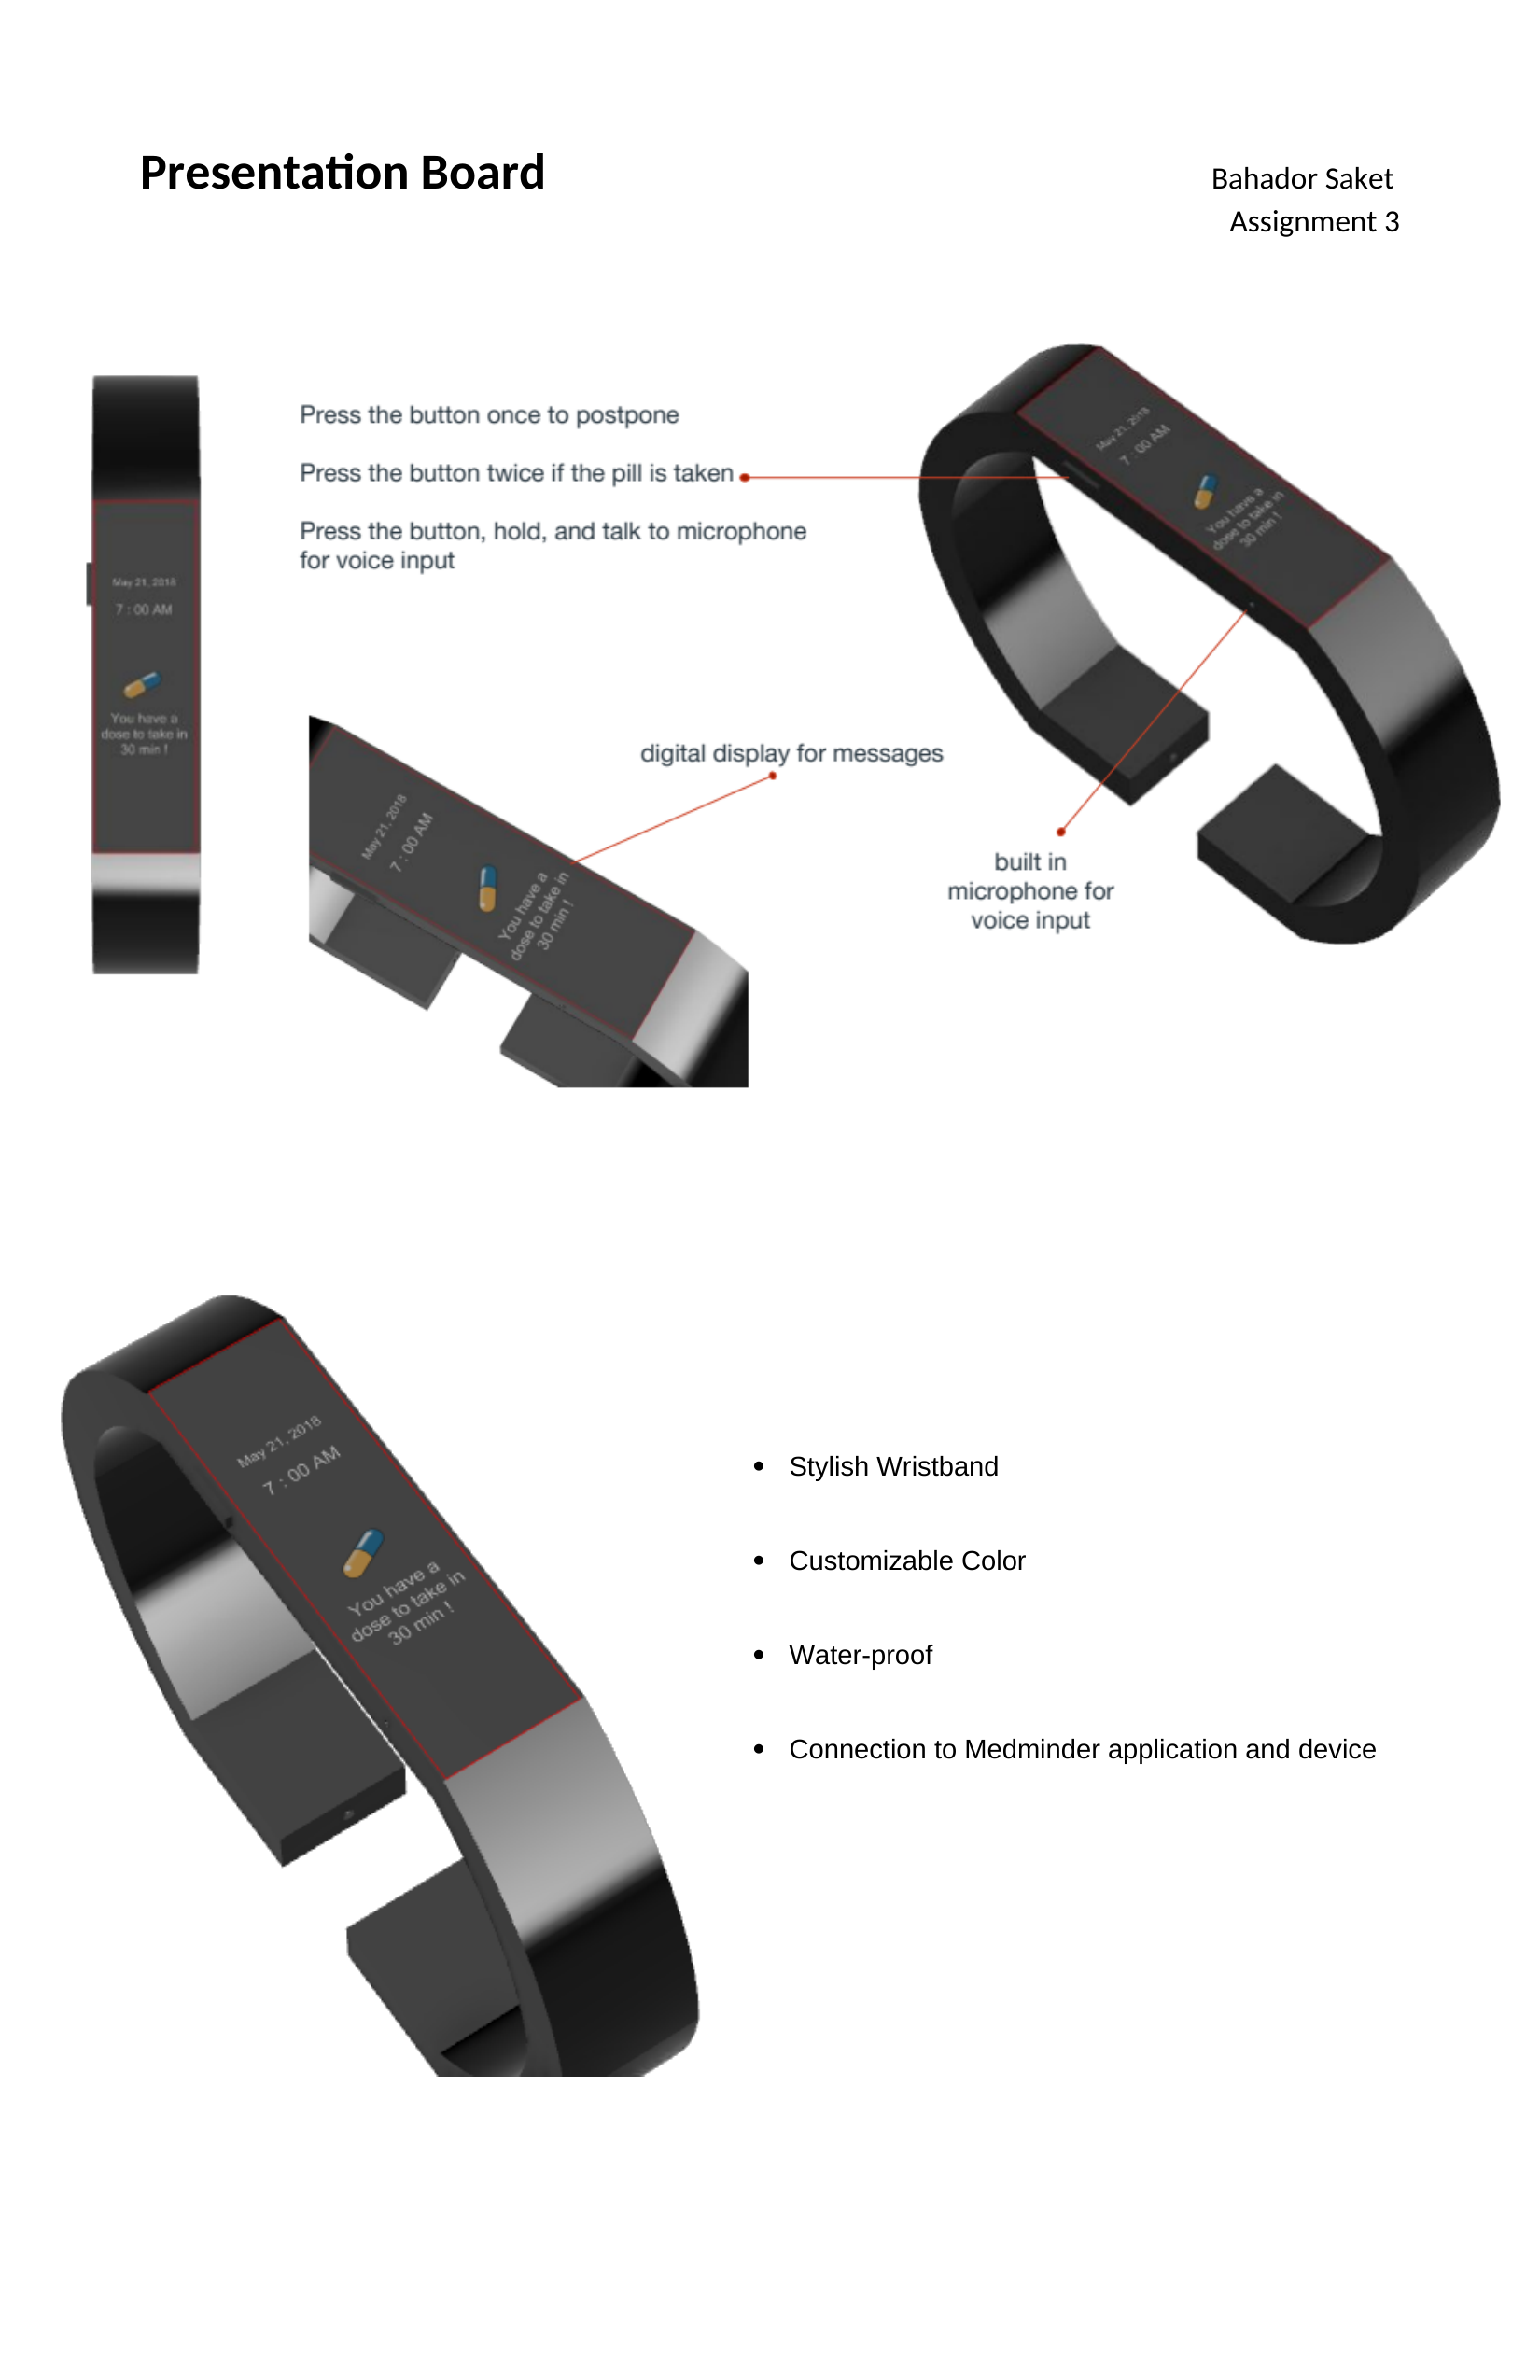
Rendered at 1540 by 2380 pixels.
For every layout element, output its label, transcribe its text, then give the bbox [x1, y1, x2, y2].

list Connection to Medminder application and device [702, 1733, 1400, 1765]
list Stylish Wristband [702, 1450, 1400, 1482]
list Water-proof [702, 1639, 1400, 1671]
text Assignment 3 [140, 202, 1400, 240]
text Presentation Board Bahador Saket [140, 140, 1400, 202]
list Customizable Color [702, 1545, 1400, 1576]
picture [60, 1236, 702, 2077]
